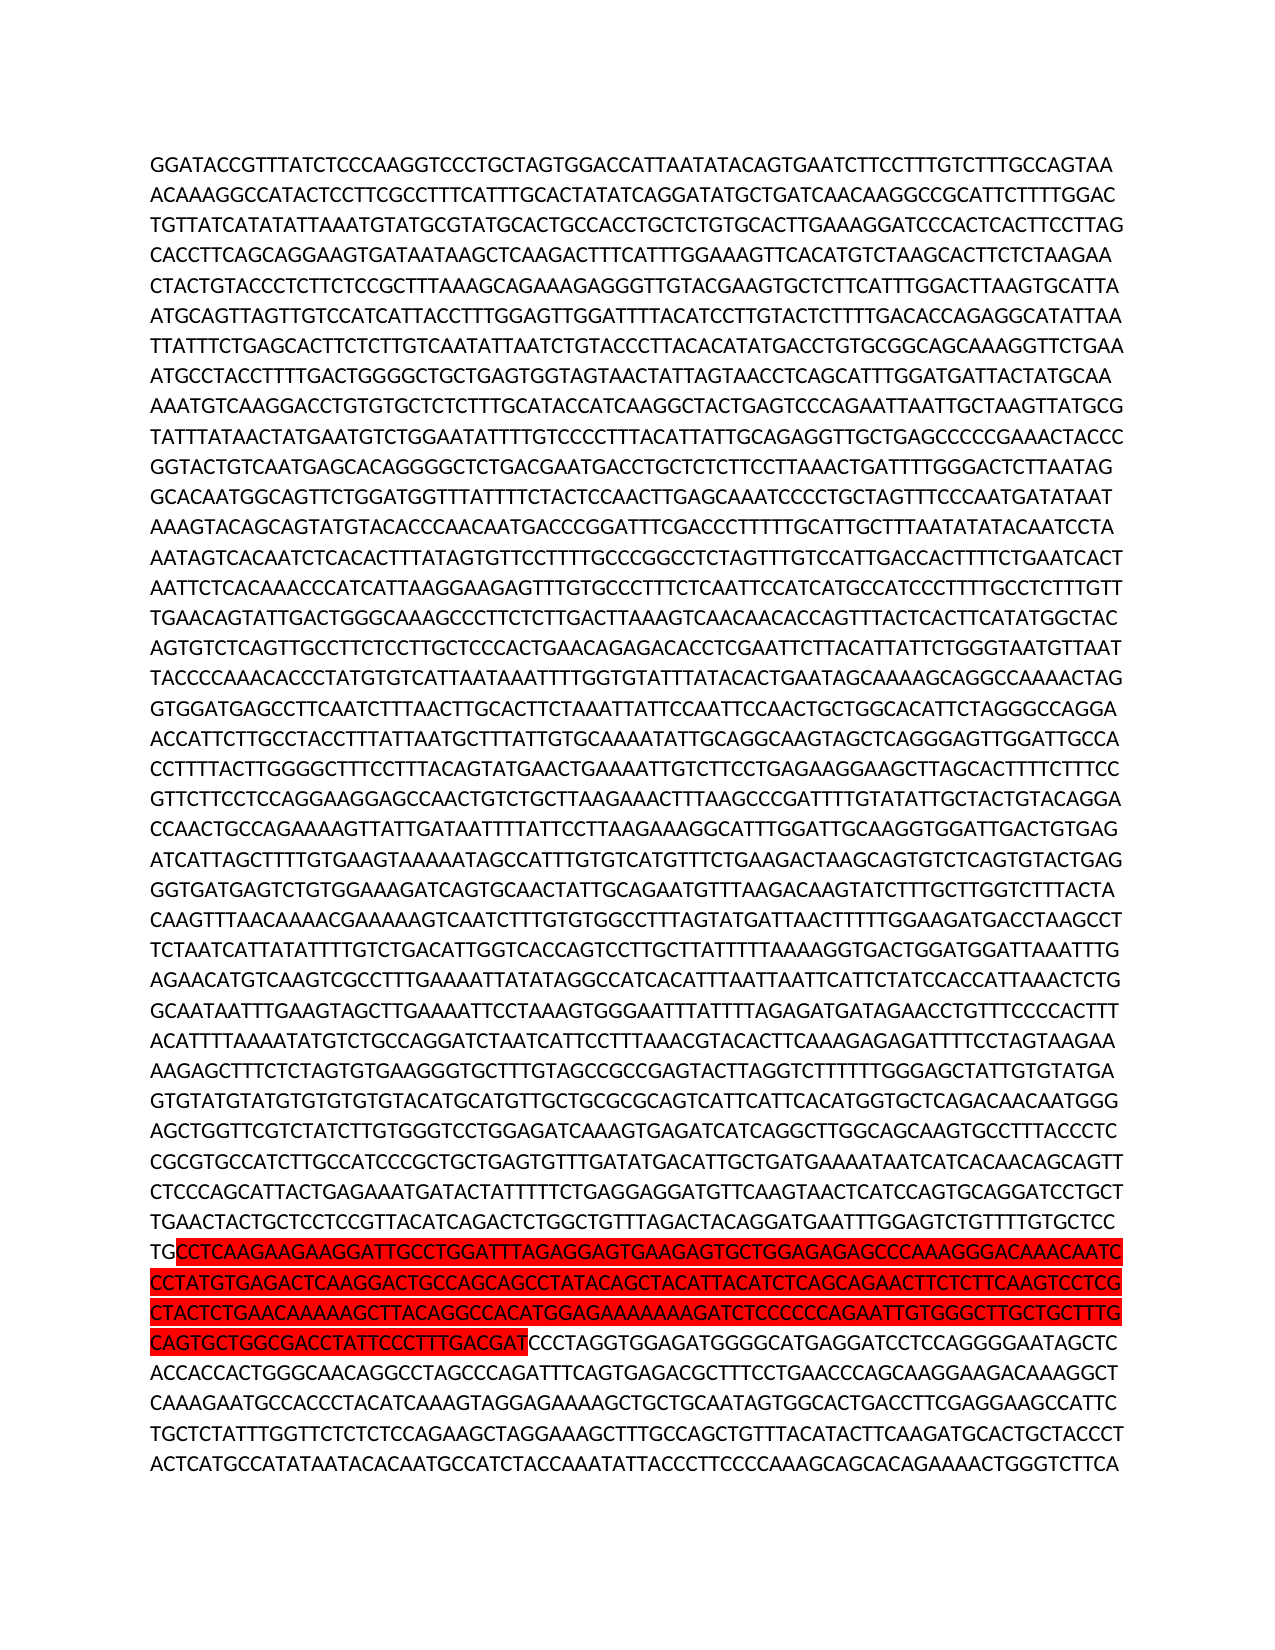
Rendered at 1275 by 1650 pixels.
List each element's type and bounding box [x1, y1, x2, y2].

text [150, 150, 1125, 1477]
